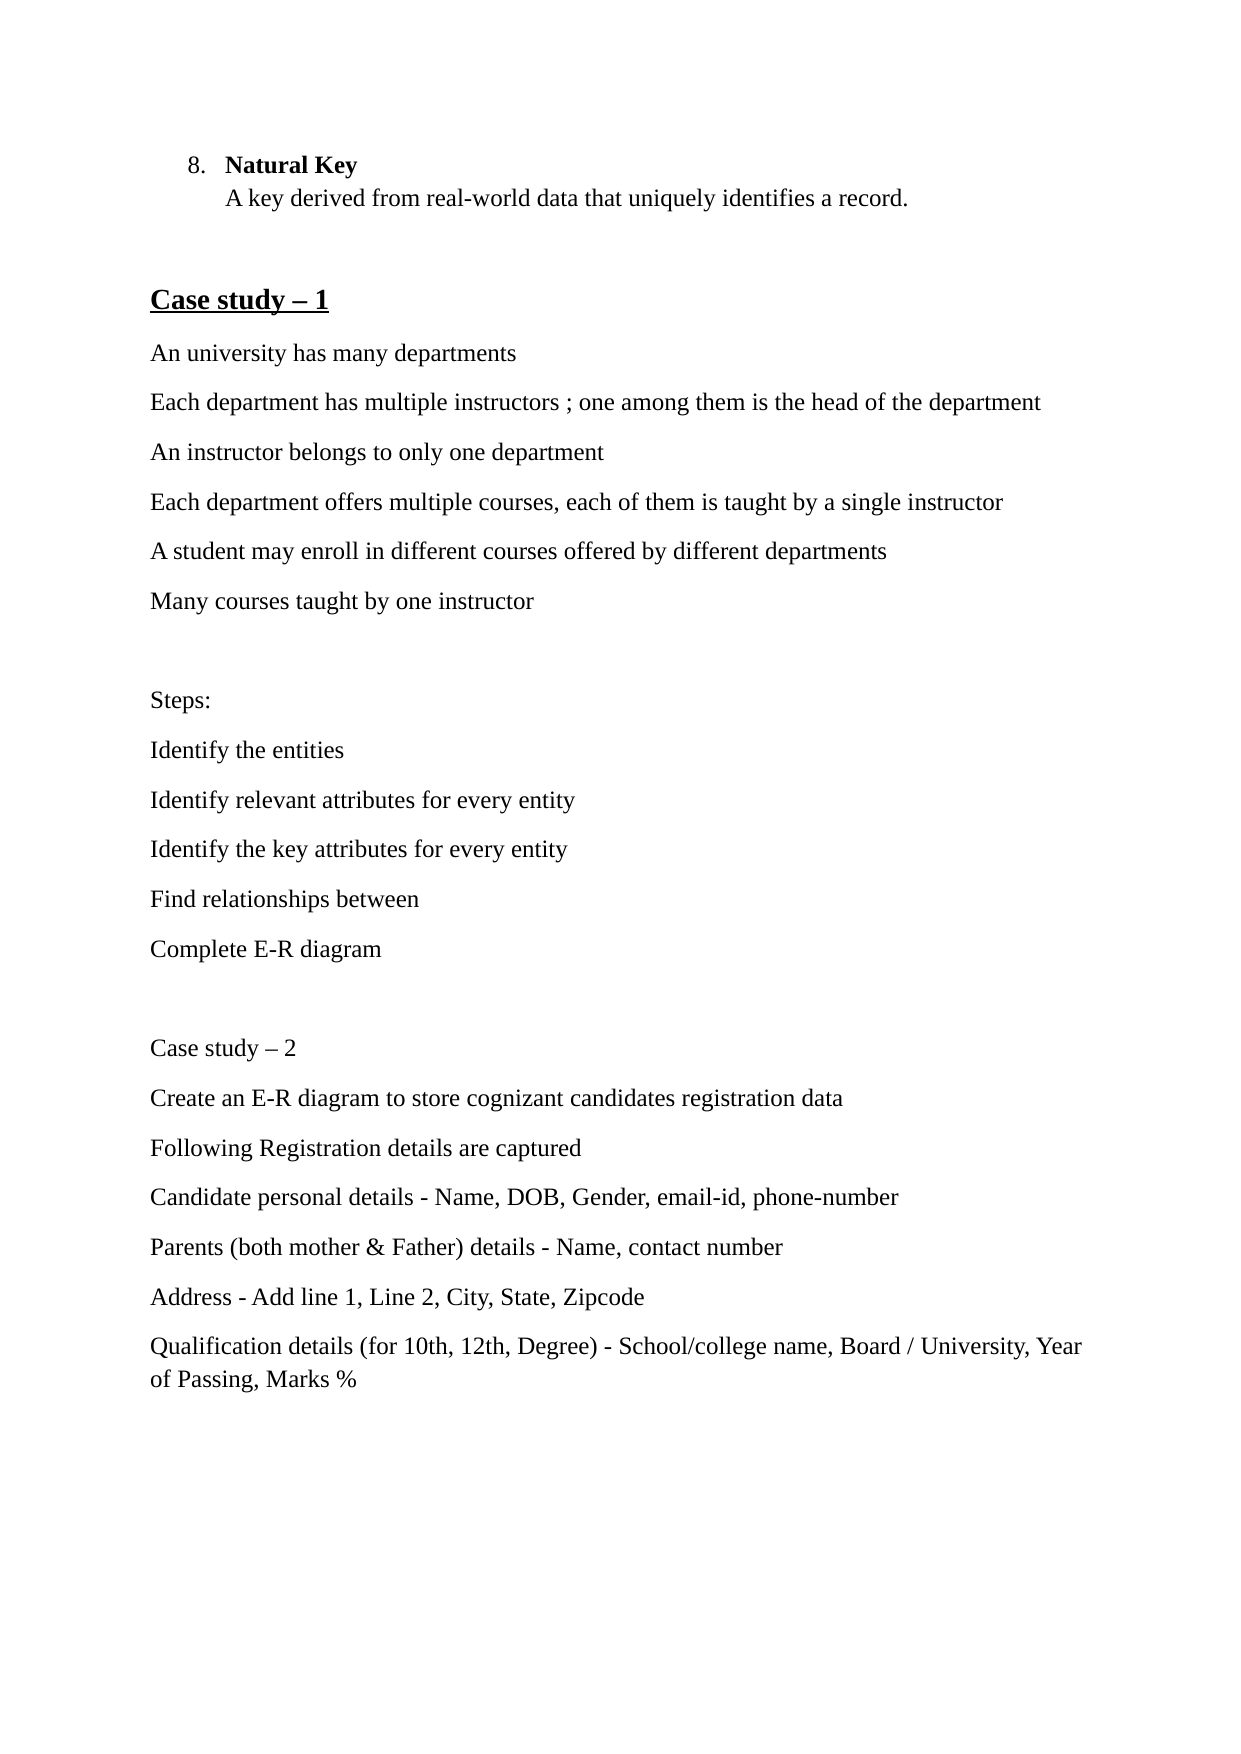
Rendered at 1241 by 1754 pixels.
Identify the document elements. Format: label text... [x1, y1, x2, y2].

text Steps: [150, 685, 1090, 714]
text Identify the entities [150, 735, 1090, 764]
text An university has many departments [150, 338, 1090, 366]
text A student may enroll in different courses offered by different departments [150, 536, 1090, 565]
text Find relationships between [150, 884, 1090, 913]
text Identify relevant attributes for every entity [150, 785, 1090, 813]
text Parents (both mother & Father) details - Name, contact number [150, 1232, 1090, 1261]
list Natural Key A key derived from real-world data that uniquely identifies a record. [187, 150, 1090, 212]
text Case study – 2 [150, 1033, 1090, 1062]
text Many courses taught by one instructor [150, 586, 1090, 615]
text Candidate personal details - Name, DOB, Gender, email-id, phone-number [150, 1182, 1090, 1211]
text Identify the key attributes for every entity [150, 834, 1090, 863]
text Each department offers multiple courses, each of them is taught by a single instructor [150, 487, 1090, 515]
text Complete E-R diagram [150, 934, 1090, 963]
text Address - Add line 1, Line 2, City, State, Zipcode [150, 1282, 1090, 1310]
text Create an E-R diagram to store cognizant candidates registration data [150, 1083, 1090, 1112]
text Qualification details (for 10th, 12th, Degree) - School/college name, Board / University, Year of Passing, Marks % [150, 1331, 1090, 1393]
text Case study – 1 [150, 282, 1090, 316]
text Following Registration details are captured [150, 1133, 1090, 1161]
text An instructor belongs to only one department [150, 437, 1090, 466]
text Each department has multiple instructors ; one among them is the head of the department [150, 387, 1090, 416]
